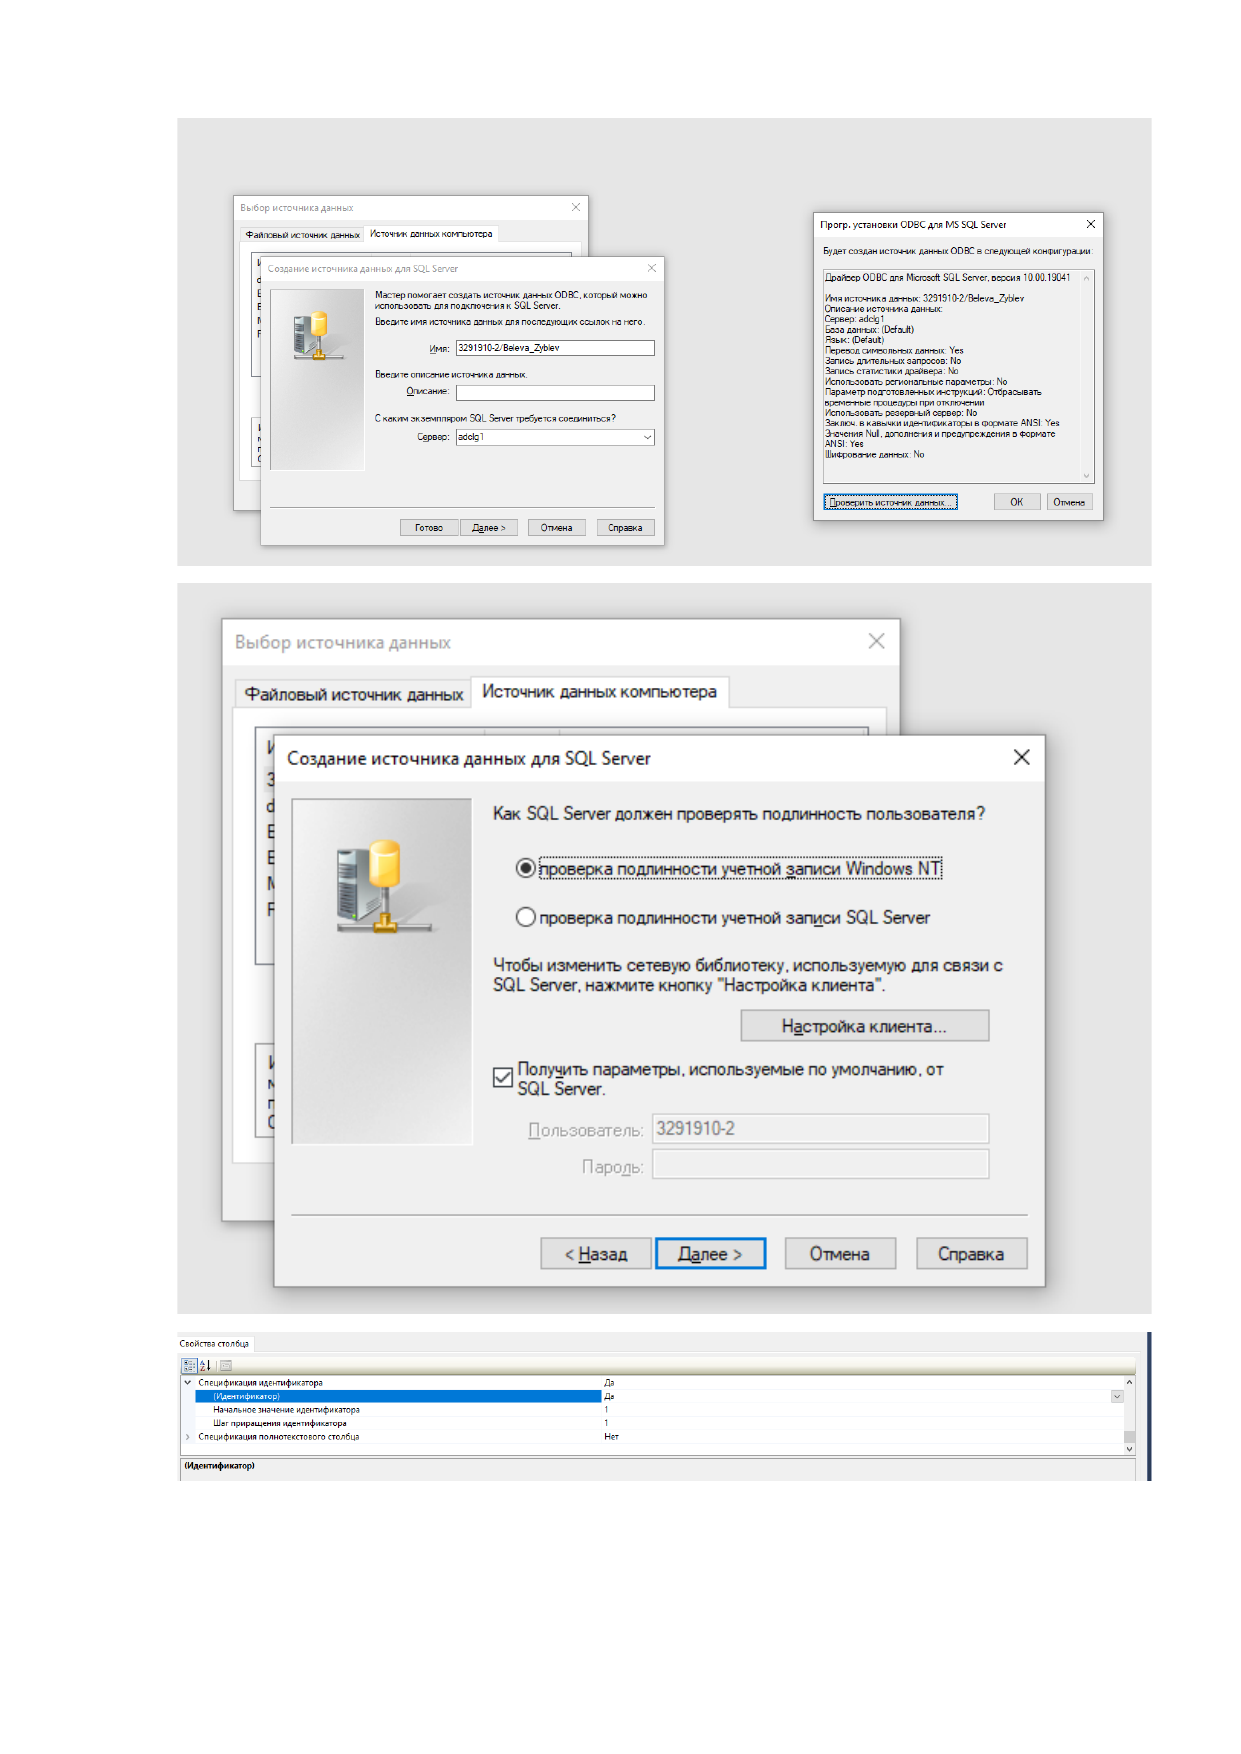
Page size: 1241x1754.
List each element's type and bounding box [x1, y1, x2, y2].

picture [177, 583, 1152, 1314]
picture [177, 118, 1152, 566]
picture [177, 1332, 1152, 1481]
